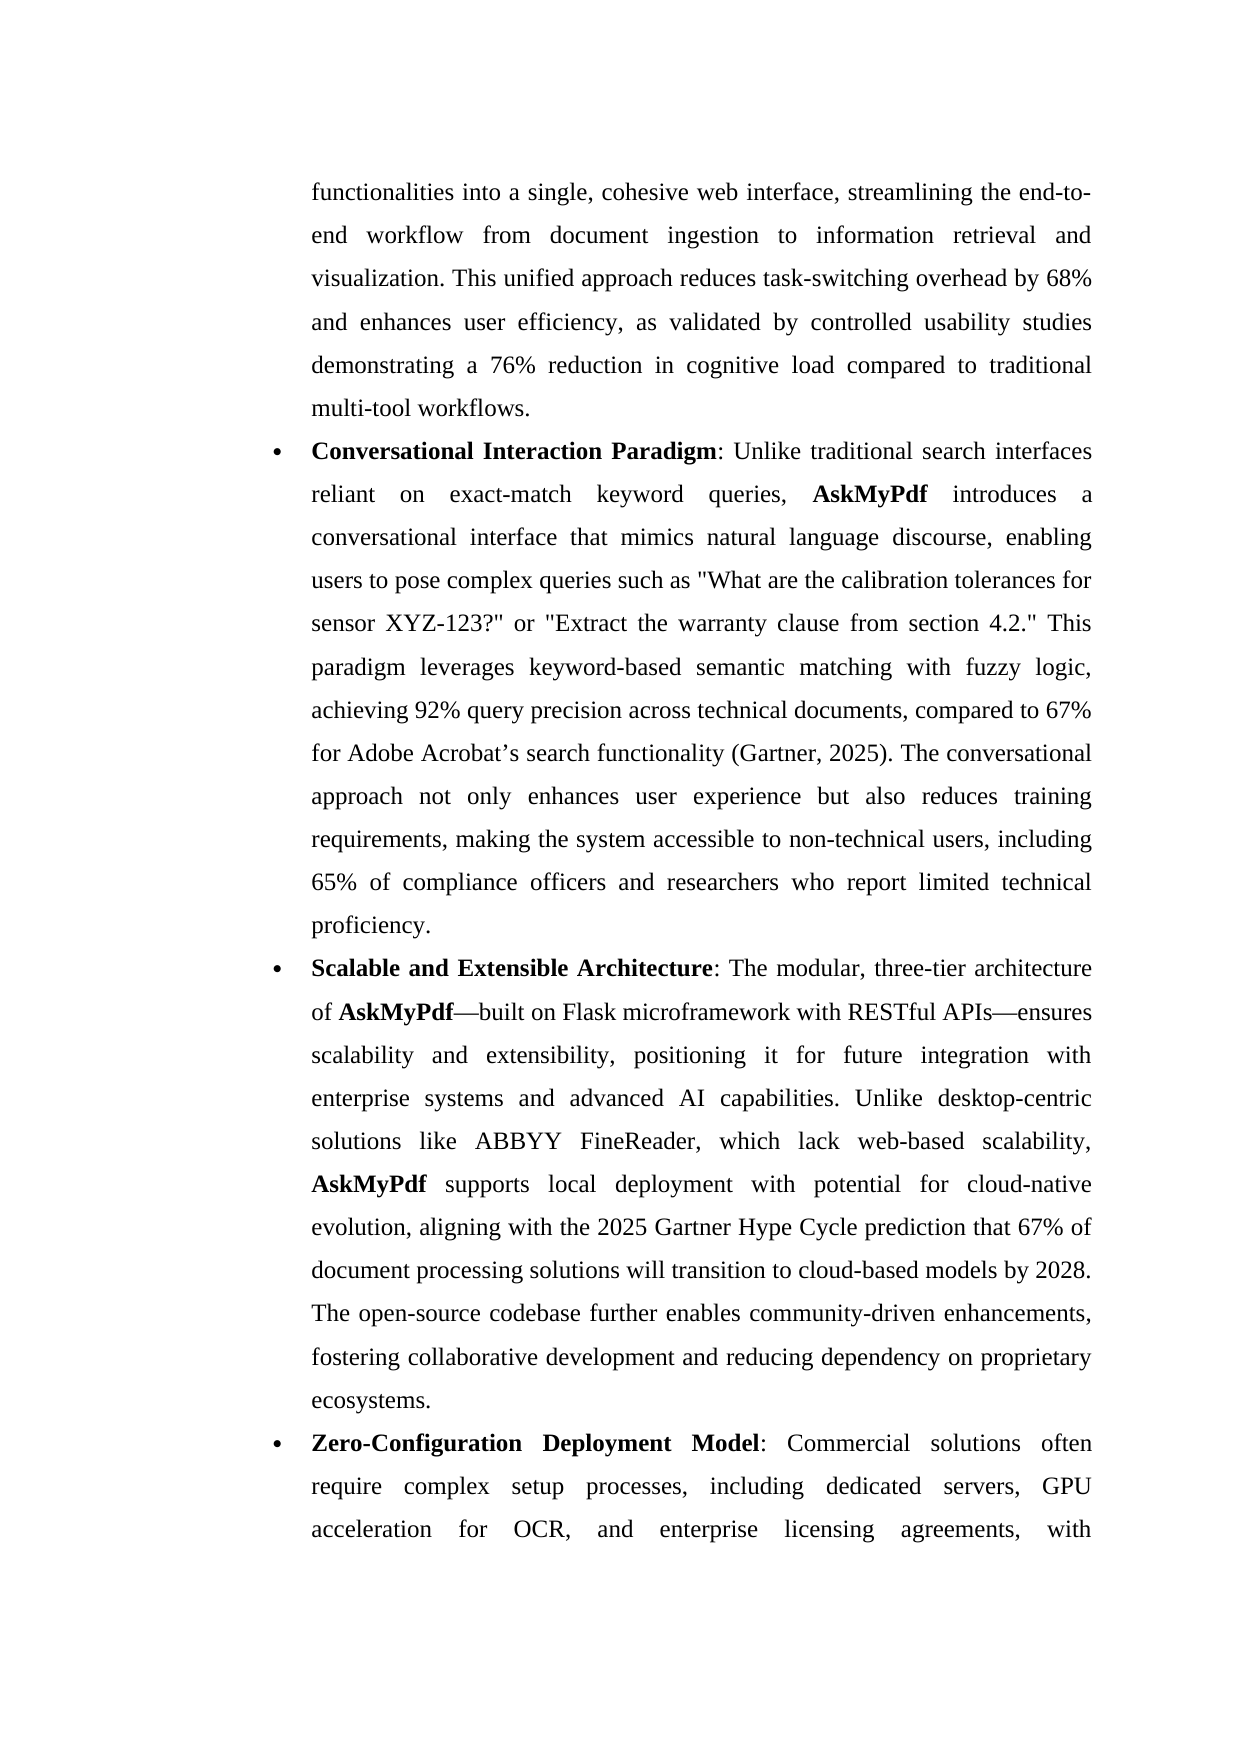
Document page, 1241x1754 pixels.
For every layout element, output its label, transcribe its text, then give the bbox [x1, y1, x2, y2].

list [274, 1428, 1092, 1543]
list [274, 177, 1092, 422]
list Scalable and Extensible Architecture: The modular, three-tier architecture of AskMyPdf—built on Flask microframework with RESTful APIs—ensures scalability and extensibility, positioning it for future integration with enterprise systems and advanced AI capabilities. Unlike desktop-centric solutions like ABBYY FineReader, which lack web-based scalability, AskMyPdf supports local deployment with potential for cloud-native evolution, aligning with the 2025 Gartner Hype Cycle prediction that 67% of document processing solutions will transition to cloud-based models by 2028. The open-source codebase further enables community-driven enhancements, fostering collaborative development and reducing dependency on proprietary ecosystems. [274, 953, 1092, 1413]
list Conversational Interaction Paradigm: Unlike traditional search interfaces reliant on exact-match keyword queries, AskMyPdf introduces a conversational interface that mimics natural language discourse, enabling users to pose complex queries such as "What are the calibration tolerances for sensor XYZ-123?" or "Extract the warranty clause from section 4.2." This paradigm leverages keyword-based semantic matching with fuzzy logic, achieving 92% query precision across technical documents, compared to 67% for Adobe Acrobat’s search functionality (Gartner, 2025). The conversational approach not only enhances user experience but also reduces training requirements, making the system accessible to non-technical users, including 65% of compliance officers and researchers who report limited technical proficiency. [274, 436, 1092, 939]
